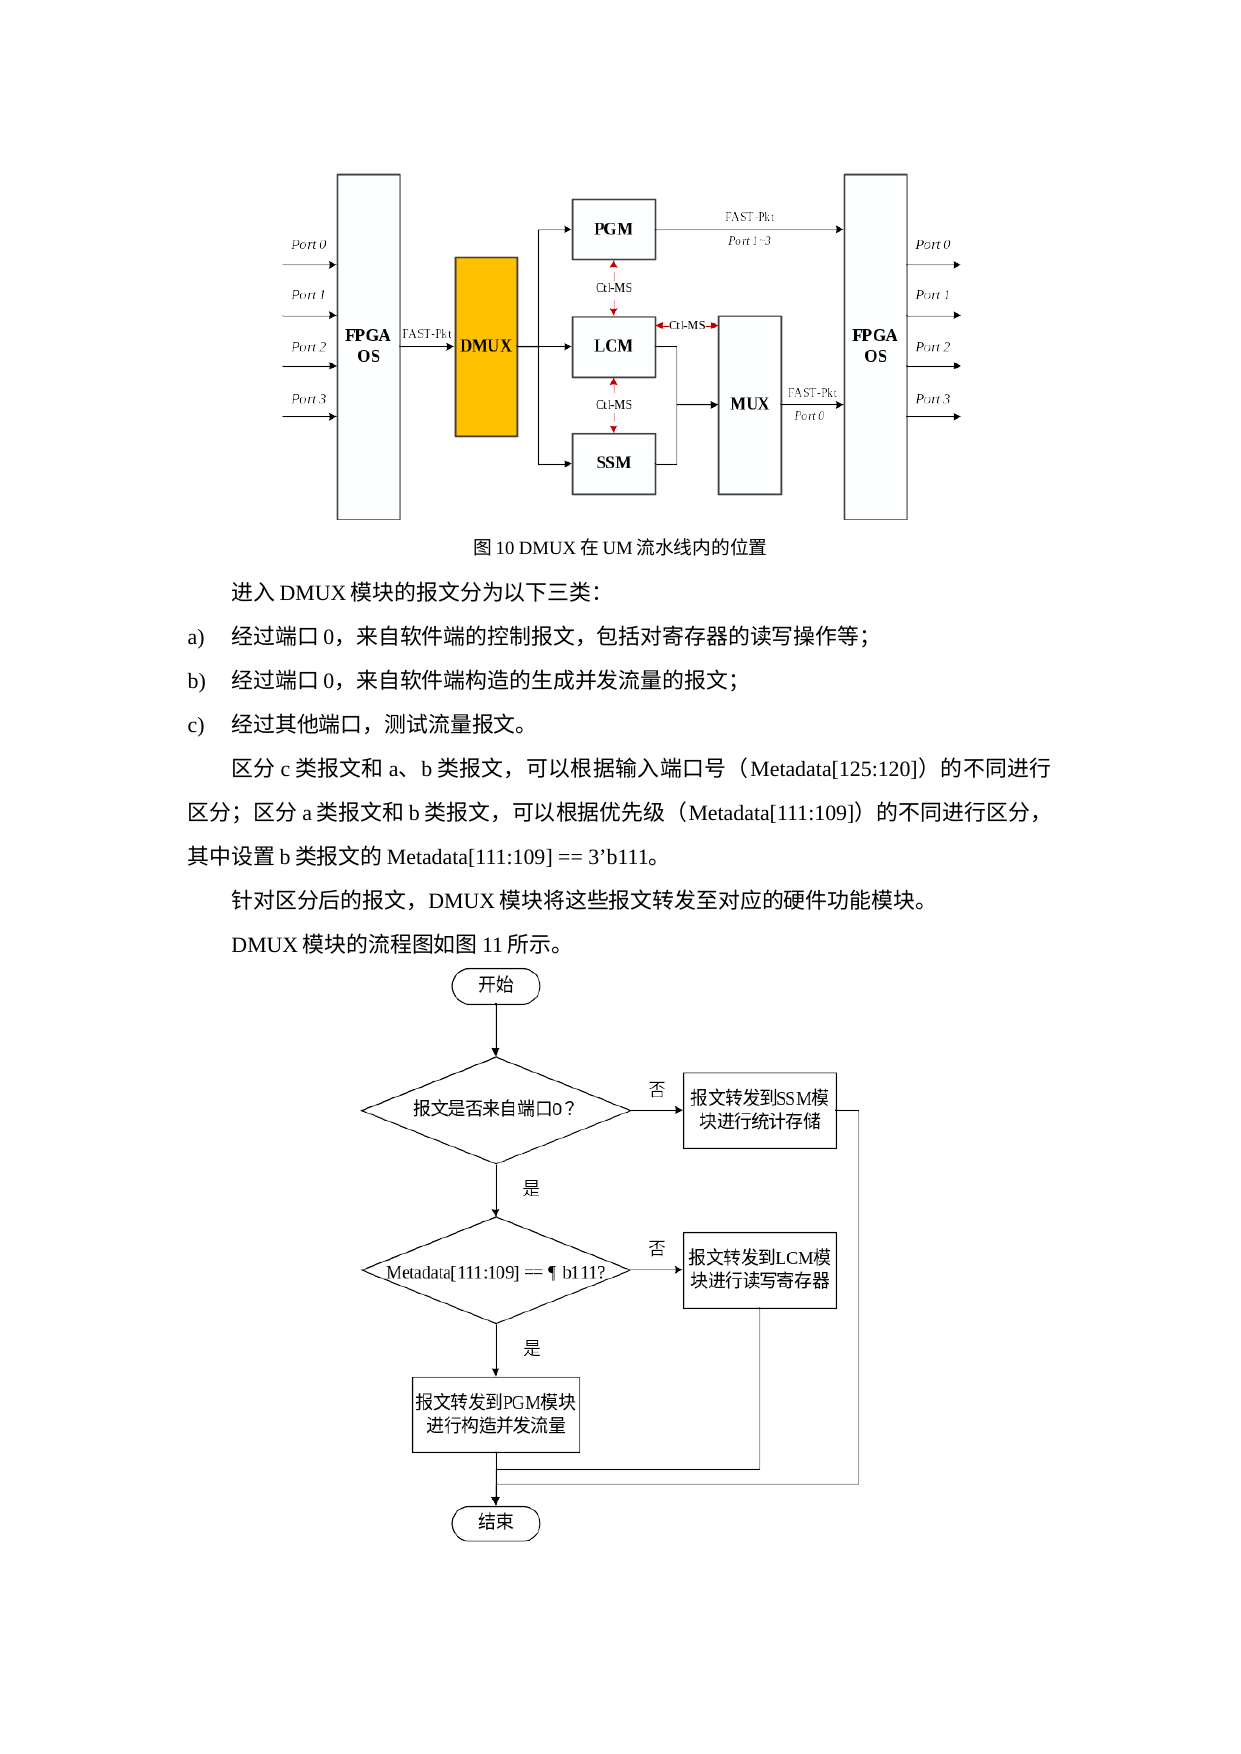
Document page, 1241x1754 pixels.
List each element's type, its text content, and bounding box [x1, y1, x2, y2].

list 经过其他端口，测试流量报文。 [187, 701, 1053, 745]
text 区分c类报文和a、b类报文，可以根据输入端口号（Metadata[125:120]）的不同进行区分；区分a类报文和b类报文，可以根据优先级（Metadata[111:109]）的不同进行区分，其中设置b类报文的Metadata[111:109] == 3’b111。 [187, 745, 1053, 877]
text DMUX模块的流程图如图11所示。 [187, 921, 1053, 965]
text 针对区分后的报文，DMUX模块将这些报文转发至对应的硬件功能模块。 [187, 877, 1053, 921]
text 图10 DMUX在UM流水线内的位置 [187, 524, 1053, 568]
text 进入DMUX模块的报文分为以下三类： [187, 568, 1053, 613]
list 经过端口0，来自软件端构造的生成并发流量的报文； [187, 657, 1053, 701]
list 经过端口0，来自软件端的控制报文，包括对寄存器的读写操作等； [187, 613, 1053, 657]
